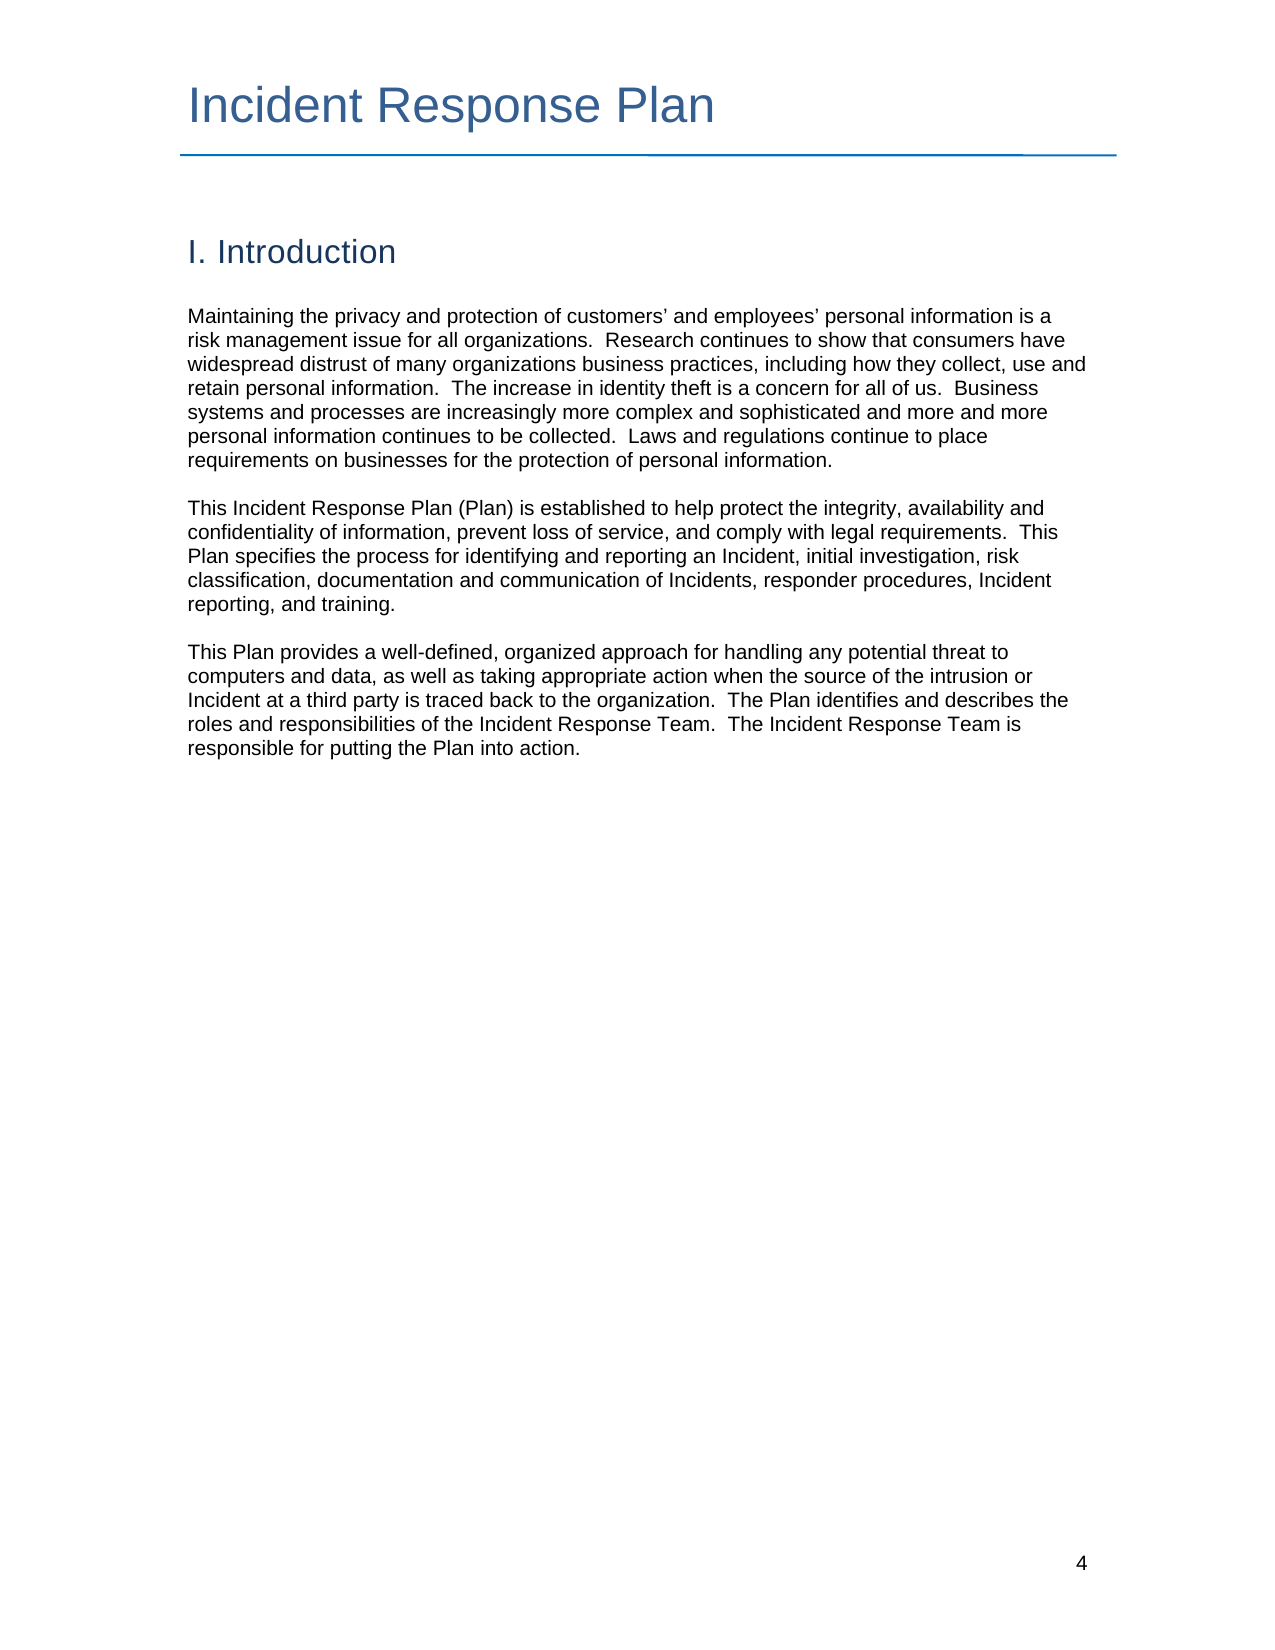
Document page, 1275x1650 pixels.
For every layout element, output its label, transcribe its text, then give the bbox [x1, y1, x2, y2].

text This Incident Response Plan (Plan) is established to help protect the integrity, availability and confidentiality of information, prevent loss of service, and comply with legal requirements. This Plan specifies the process for identifying and reporting an Incident, initial investigation, risk classification, documentation and communication of Incidents, responder procedures, Incident reporting, and training. [187, 496, 1087, 616]
text Maintaining the privacy and protection of customers’ and employees’ personal information is a risk management issue for all organizations. Research continues to show that consumers have widespread distrust of many organizations business practices, including how they collect, use and retain personal information. The increase in identity theft is a concern for all of us. Business systems and processes are increasingly more complex and sophisticated and more and more personal information continues to be collected. Laws and regulations continue to place requirements on businesses for the protection of personal information. [187, 304, 1087, 472]
subtitle I. Introduction [187, 188, 1087, 270]
text This Plan provides a well-defined, organized approach for handling any potential threat to computers and data, as well as taking appropriate action when the source of the intrusion or Incident at a third party is traced back to the organization. The Plan identifies and describes the roles and responsibilities of the Incident Response Team. The Incident Response Team is responsible for putting the Plan into action. [187, 639, 1087, 759]
